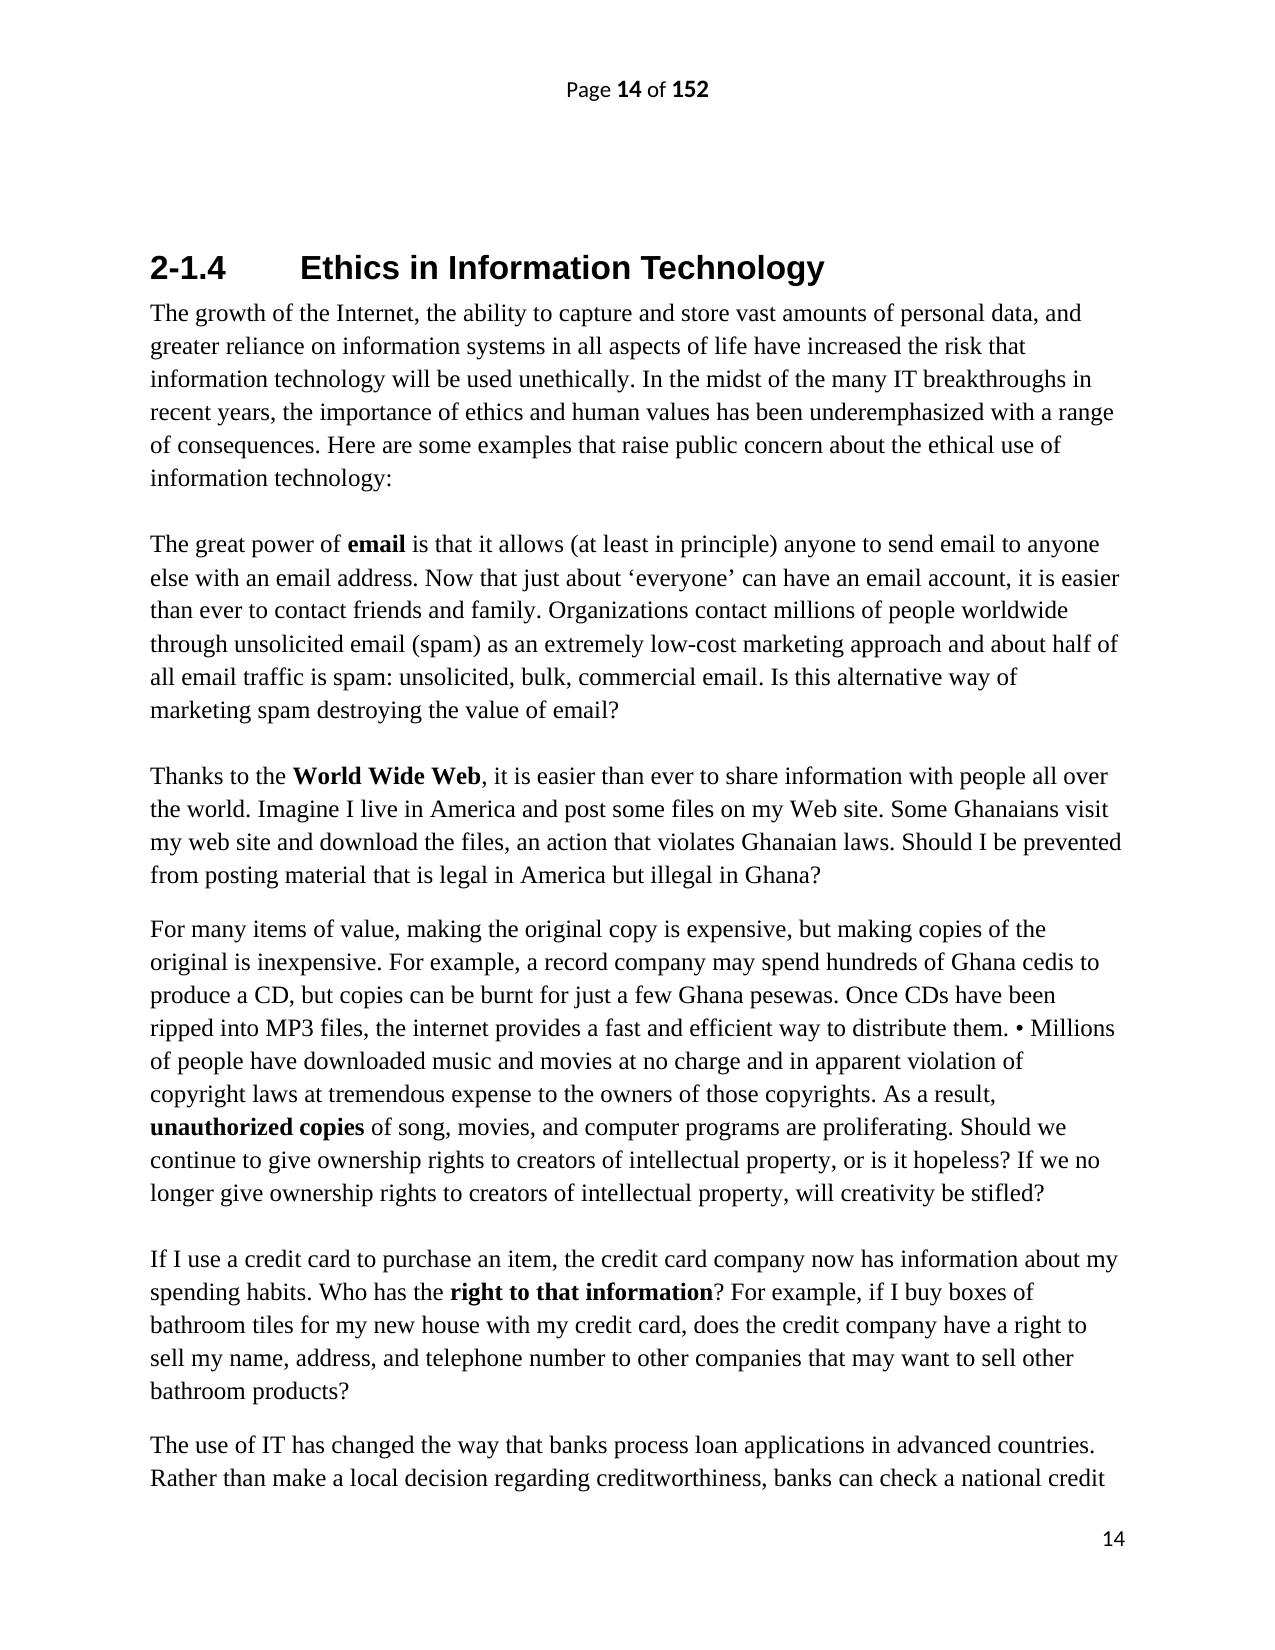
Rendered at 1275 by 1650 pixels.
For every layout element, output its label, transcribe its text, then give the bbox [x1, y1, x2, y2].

text The great power of email is that it allows (at least in principle) anyone to send email to anyone else with an email address. Now that just about ‘everyone’ can have an email account, it is easier than ever to contact friends and family. Organizations contact millions of people worldwide through unsolicited email (spam) as an extremely low-cost marketing approach and about half of all email traffic is spam: unsolicited, bulk, commercial email. Is this alternative way of marketing spam destroying the value of email? [150, 529, 1125, 723]
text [150, 1430, 1125, 1492]
text Thanks to the World Wide Web, it is easier than ever to share information with people all over the world. Imagine I live in America and post some files on my Web site. Some Ghanaians visit my web site and download the files, an action that violates Ghanaian laws. Should I be prevented from posting material that is legal in America but illegal in Ghana? [150, 761, 1125, 888]
subtitle 2-1.4 Ethics in Information Technology [150, 248, 1125, 286]
text If I use a credit card to purchase an item, the credit card company now has information about my spending habits. Who has the right to that information? For example, if I buy boxes of bathroom tiles for my new house with my credit card, does the credit company have a right to sell my name, address, and telephone number to other companies that may want to sell other bathroom products? [150, 1244, 1125, 1405]
text For many items of value, making the original copy is expensive, but making copies of the original is inexpensive. For example, a record company may spend hundreds of Ghana cedis to produce a CD, but copies can be burnt for just a few Ghana pesewas. Once CDs have been ripped into MP3 files, the internet provides a fast and efficient way to distribute them. • Millions of people have downloaded music and movies at no charge and in apparent violation of copyright laws at tremendous expense to the owners of those copyrights. As a result, unauthorized copies of song, movies, and computer programs are proliferating. Should we continue to give ownership rights to creators of intellectual property, or is it hopeless? If we no longer give ownership rights to creators of intellectual property, will creativity be stifled? [150, 914, 1125, 1207]
text The growth of the Internet, the ability to capture and store vast amounts of personal data, and greater reliance on information systems in all aspects of life have increased the risk that information technology will be used unethically. In the midst of the many IT breakthroughs in recent years, the importance of ethics and human values has been underemphasized with a range of consequences. Here are some examples that raise public concern about the ethical use of information technology: [150, 298, 1125, 492]
